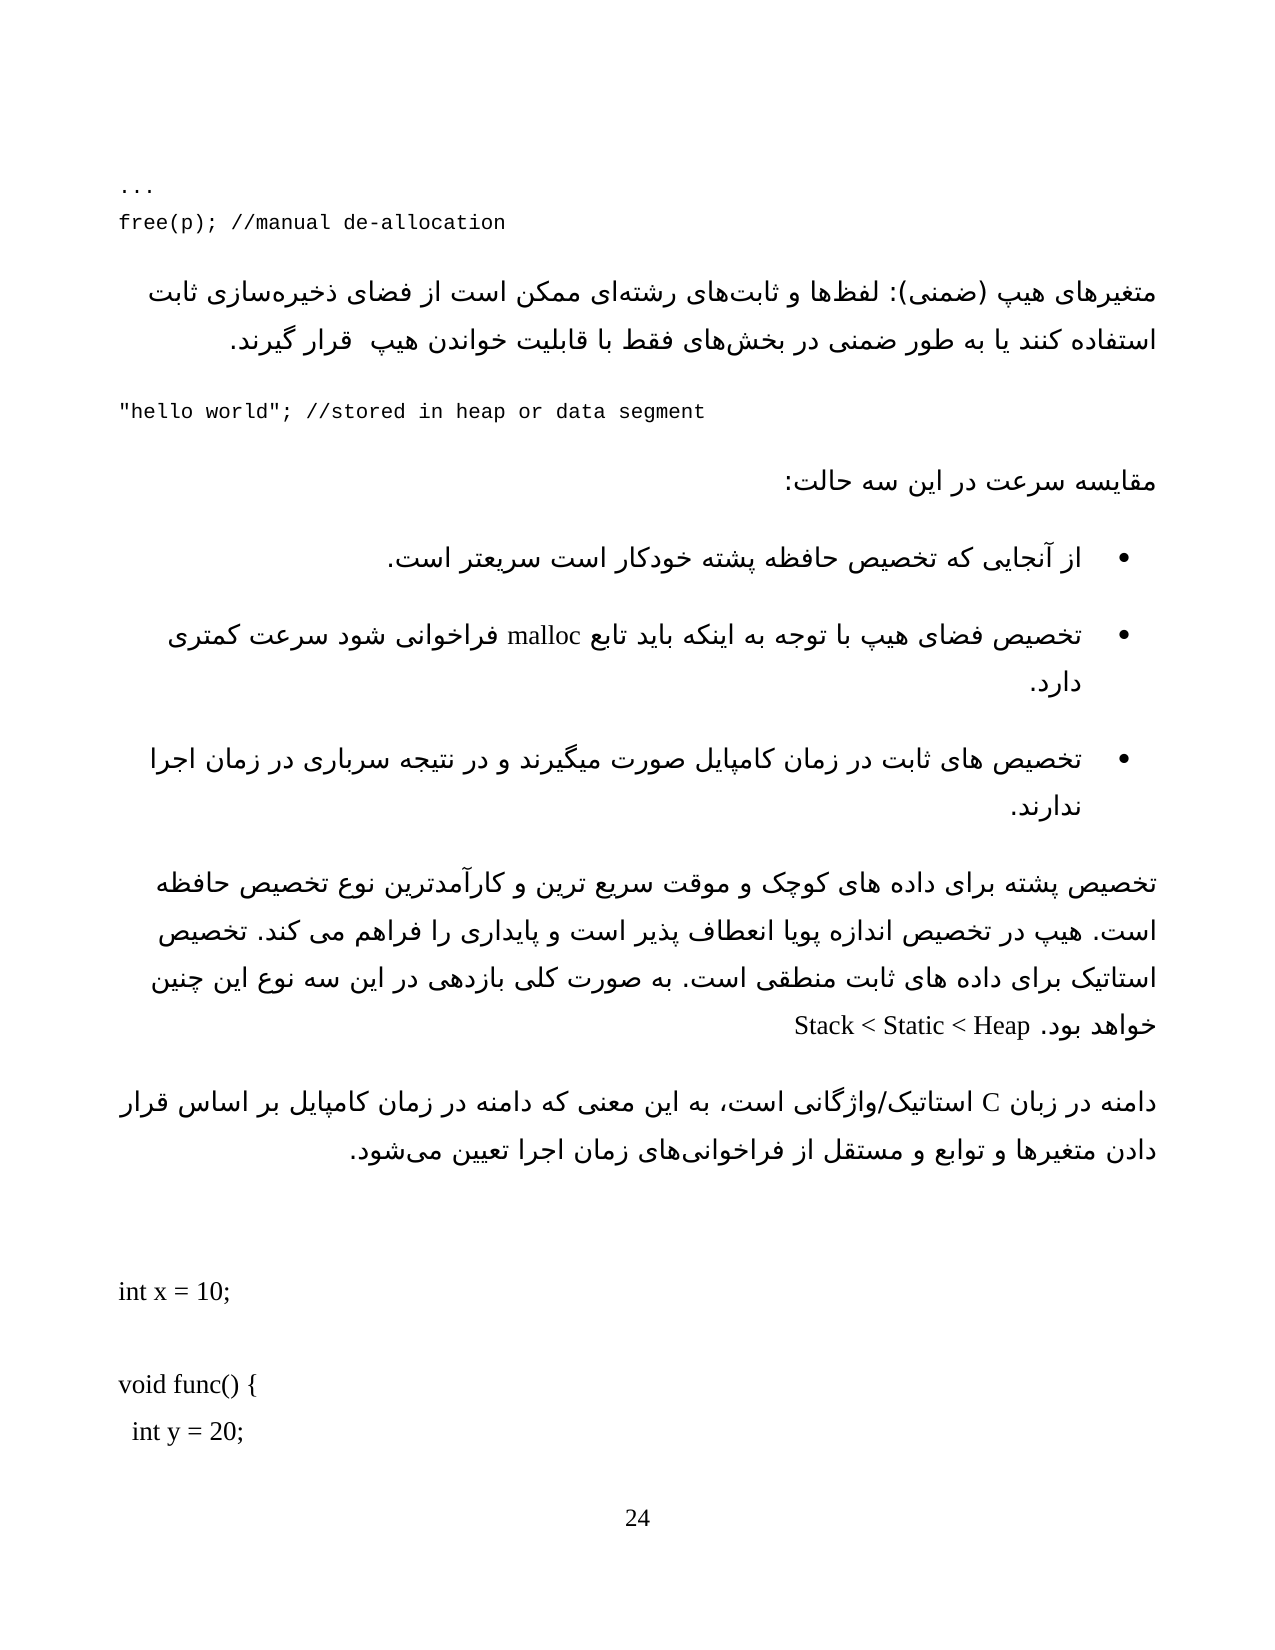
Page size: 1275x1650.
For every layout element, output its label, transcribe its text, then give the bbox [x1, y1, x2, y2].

text int y = 20; [118, 1414, 1157, 1446]
text free(p); //manual de-allocation [118, 212, 1157, 235]
list تخصیص های ثابت در زمان کامپایل صورت میگیرند و در نتیجه سرباری در زمان اجرا ندارند. [118, 743, 1119, 822]
text دامنه در زبان C استاتیک/واژگانی است، به این معنی که دامنه در زمان کامپایل بر اساس قرار دادن متغیرها و توابع و مستقل از فراخوانی‌های زمان اجرا تعیین می‌شود. [118, 1086, 1157, 1166]
text int x = 10; [118, 1274, 1157, 1306]
list از آنجایی که تخصیص حافظه پشته خودکار است سریعتر است. [118, 542, 1119, 574]
text مقایسه سرعت در این سه حالت: [118, 466, 1157, 497]
text متغیر‌های هیپ (ضمنی): لفظ‌ها و ثابت‌های رشته‌ای ممکن است از فضای ذخیره‌سازی ثابت استفاده کنند یا به طور ضمنی در بخش‌های فقط با قابلیت خواندن هیپ قرار گیرند. [118, 277, 1157, 356]
text void func() { [118, 1368, 1157, 1399]
text "hello world"; //stored in heap or data segment [118, 401, 1157, 424]
text تخصیص پشته برای داده های کوچک و موقت سریع ترین و کارآمدترین نوع تخصیص حافظه است. هیپ در تخصیص اندازه پویا انعطاف پذیر است و پایداری را فراهم می کند. تخصیص استاتیک برای داده های ثابت منطقی است. به صورت کلی بازدهی در این سه نوع این چنین خواهد بود. Stack < Static < Heap [118, 867, 1157, 1041]
list تخصیص فضای هیپ با توجه به اینکه باید تابع malloc فراخوانی شود سرعت کمتری دارد. [118, 619, 1119, 698]
text ... [118, 176, 1157, 200]
